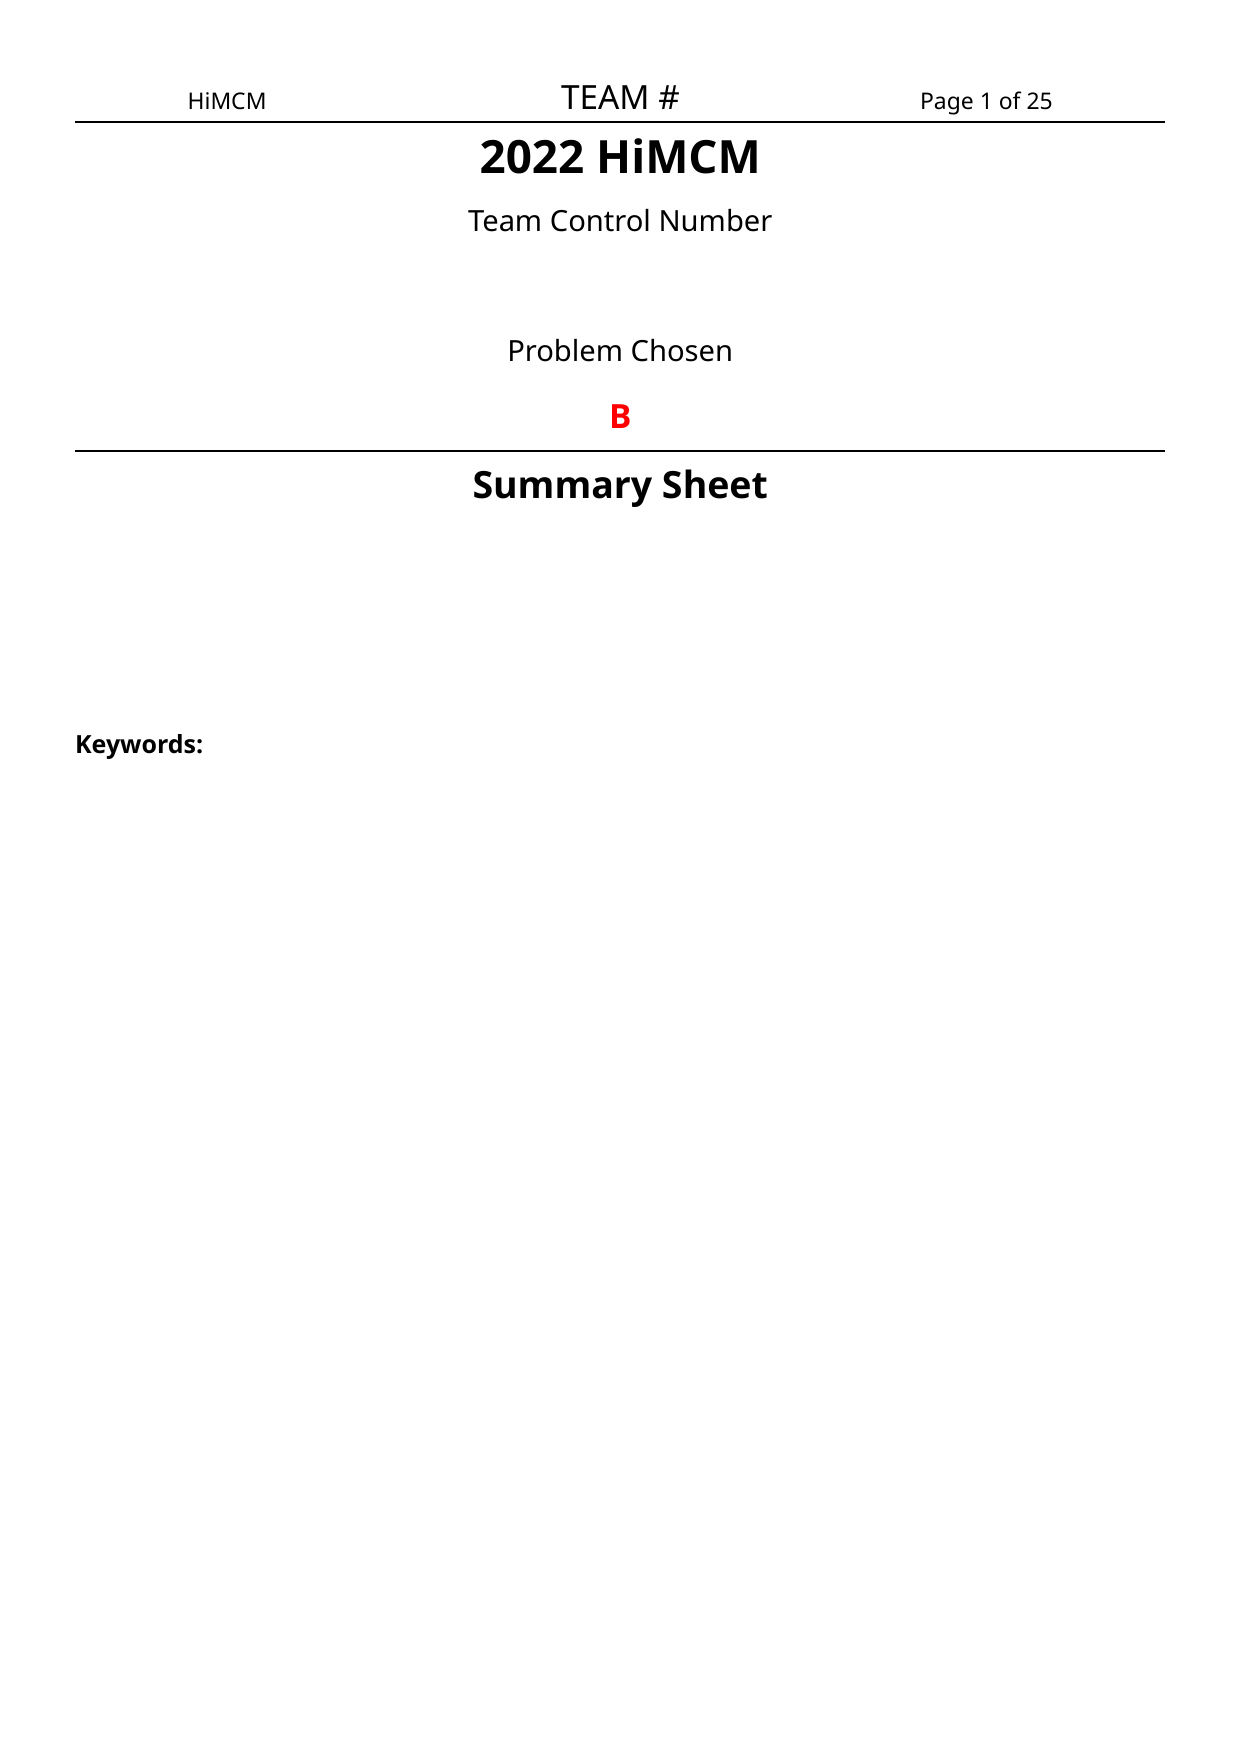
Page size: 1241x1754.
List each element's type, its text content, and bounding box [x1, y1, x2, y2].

text Keywords: [75, 712, 1165, 777]
text Team Control Number [75, 188, 1165, 253]
text Problem Chosen [75, 318, 1165, 383]
text 2022 HiMCM [75, 123, 1165, 188]
text B [75, 383, 1165, 450]
text Summary Sheet [75, 452, 1165, 517]
